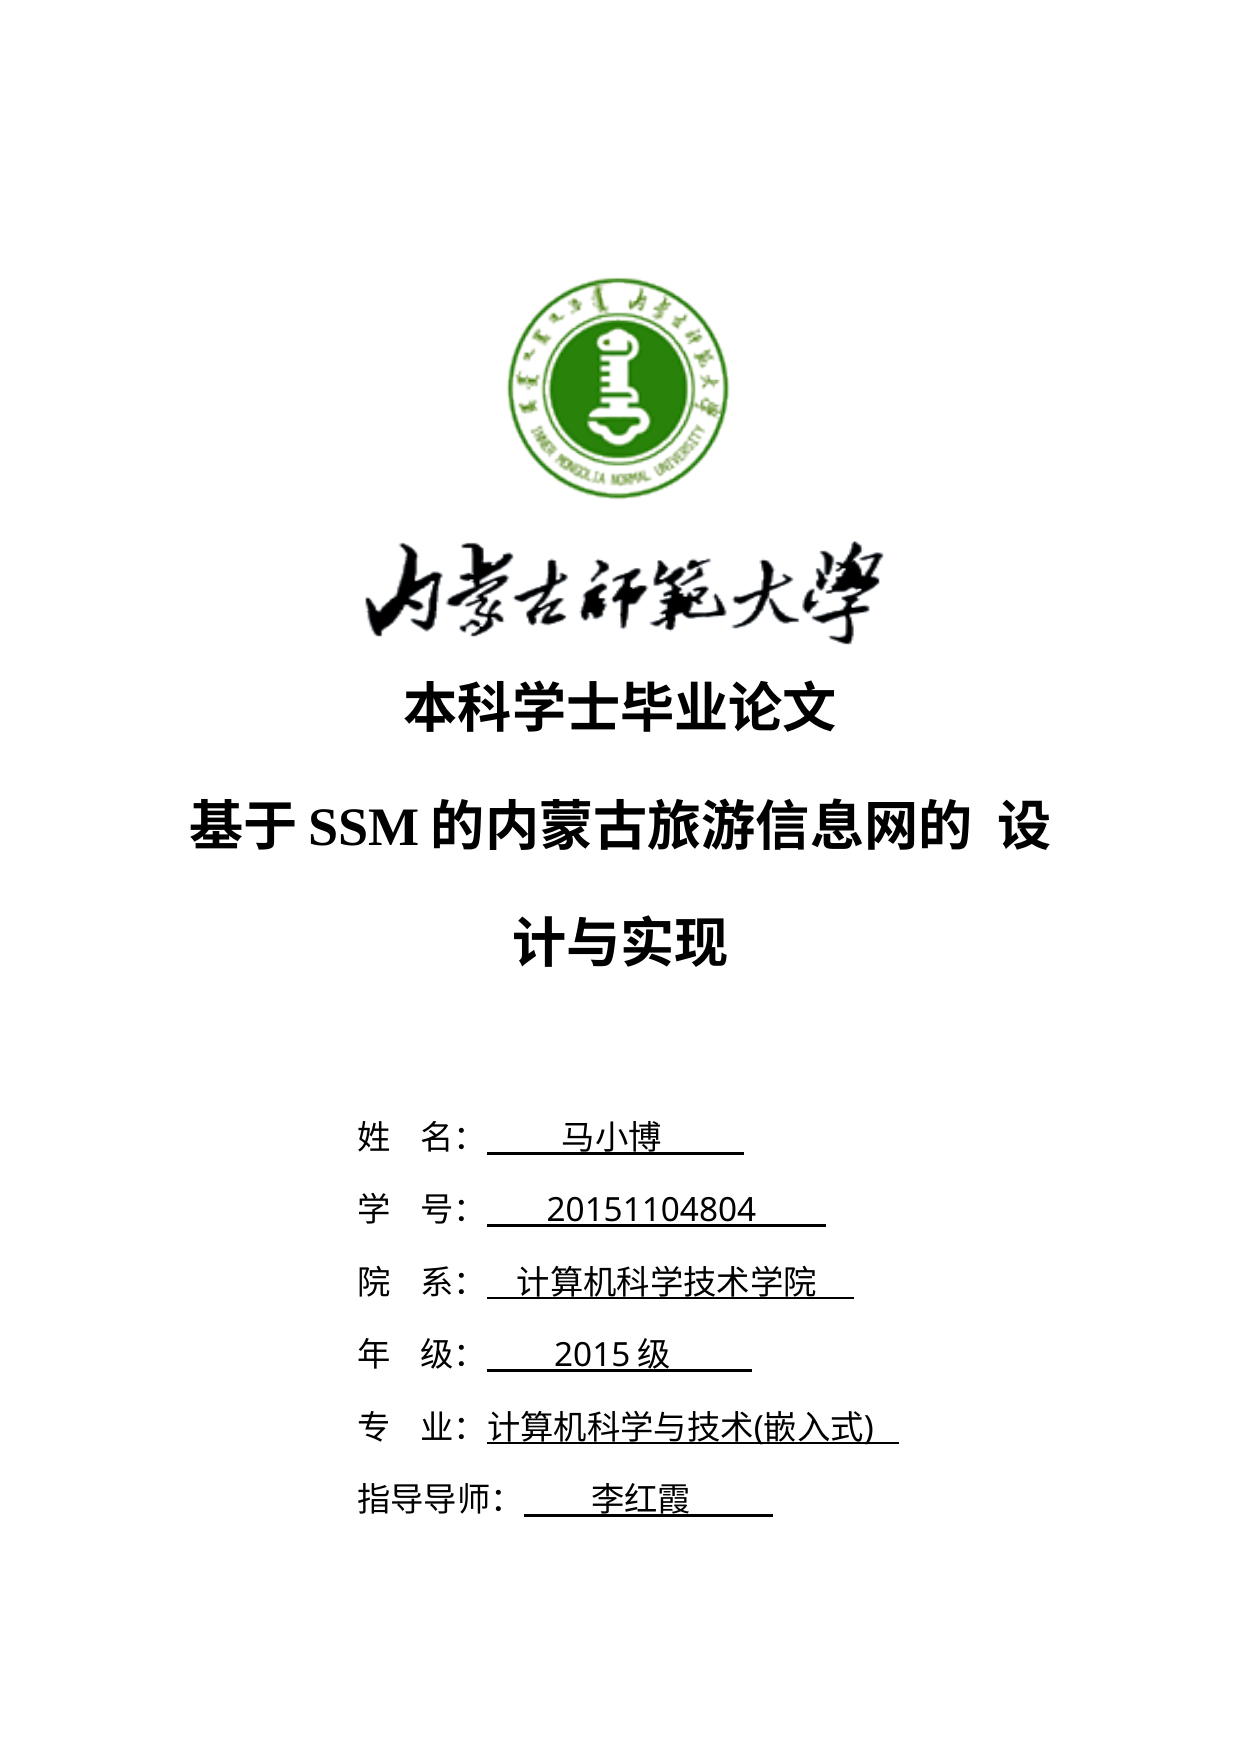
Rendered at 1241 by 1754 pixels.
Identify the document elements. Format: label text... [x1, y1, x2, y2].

picture [497, 264, 743, 511]
text 本科学士毕业论文 [187, 664, 1053, 743]
text 指导导师： 李红霞 [207, 1473, 1053, 1521]
text 基于SSM的内蒙古旅游信息网的 设计与实现 [187, 782, 1053, 978]
text 姓 名： 马小博 [207, 1111, 1053, 1159]
picture [341, 523, 899, 652]
text 年 级： 2015级 [207, 1328, 1053, 1376]
text 院 系： 计算机科学技术学院 [207, 1256, 1053, 1304]
text 专 业：计算机科学与技术(嵌入式) [207, 1401, 1053, 1449]
text 学 号： 20151104804 [207, 1183, 1053, 1232]
